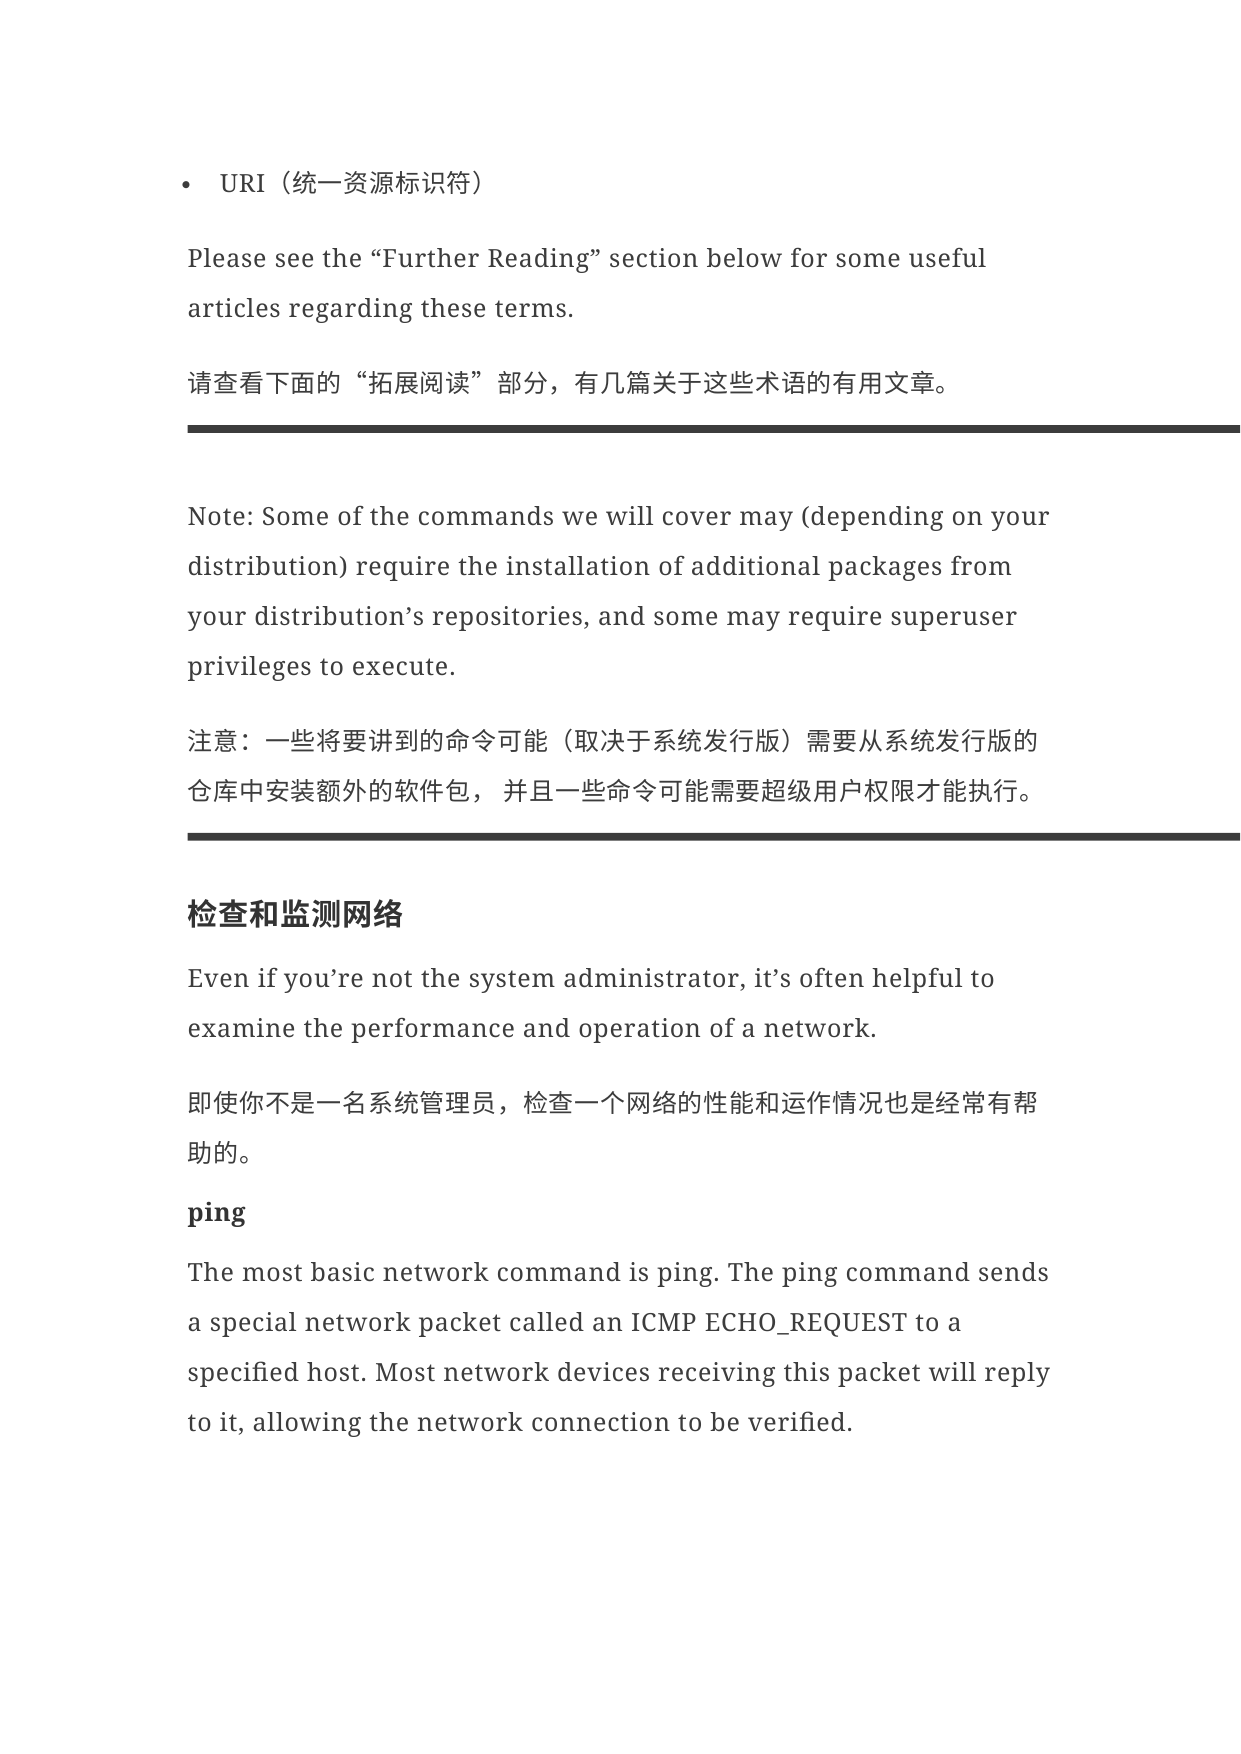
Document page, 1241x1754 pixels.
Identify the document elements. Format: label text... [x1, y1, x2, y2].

list URI（统一资源标识符） [182, 150, 1053, 200]
text 即使你不是一名系统管理员，检查一个网络的性能和运作情况也是经常有帮助的。 [187, 1069, 1053, 1169]
text 注意：一些将要讲到的命令可能（取决于系统发行版）需要从系统发行版的仓库中安装额外的软件包， 并且一些命令可能需要超级用户权限才能执行。 [187, 708, 1053, 808]
text Please see the “Further Reading” section below for some useful articles regarding these terms. [187, 225, 1053, 325]
text Note: Some of the commands we will cover may (depending on your distribution) require the installation of additional packages from your distribution’s repositories, and some may require superuser privileges to execute. [187, 483, 1053, 683]
text 请查看下面的“拓展阅读”部分，有几篇关于这些术语的有用文章。 [187, 350, 1053, 400]
text The most basic network command is ping. The ping command sends a special network packet called an ICMP ECHO_REQUEST to a specified host. Most network devices receiving this packet will reply to it, allowing the network connection to be verified. [187, 1239, 1053, 1439]
text Even if you’re not the system administrator, it’s often helpful to examine the performance and operation of a network. [187, 944, 1053, 1044]
text 检查和监测网络 [187, 891, 1053, 934]
text ping [187, 1194, 1053, 1229]
